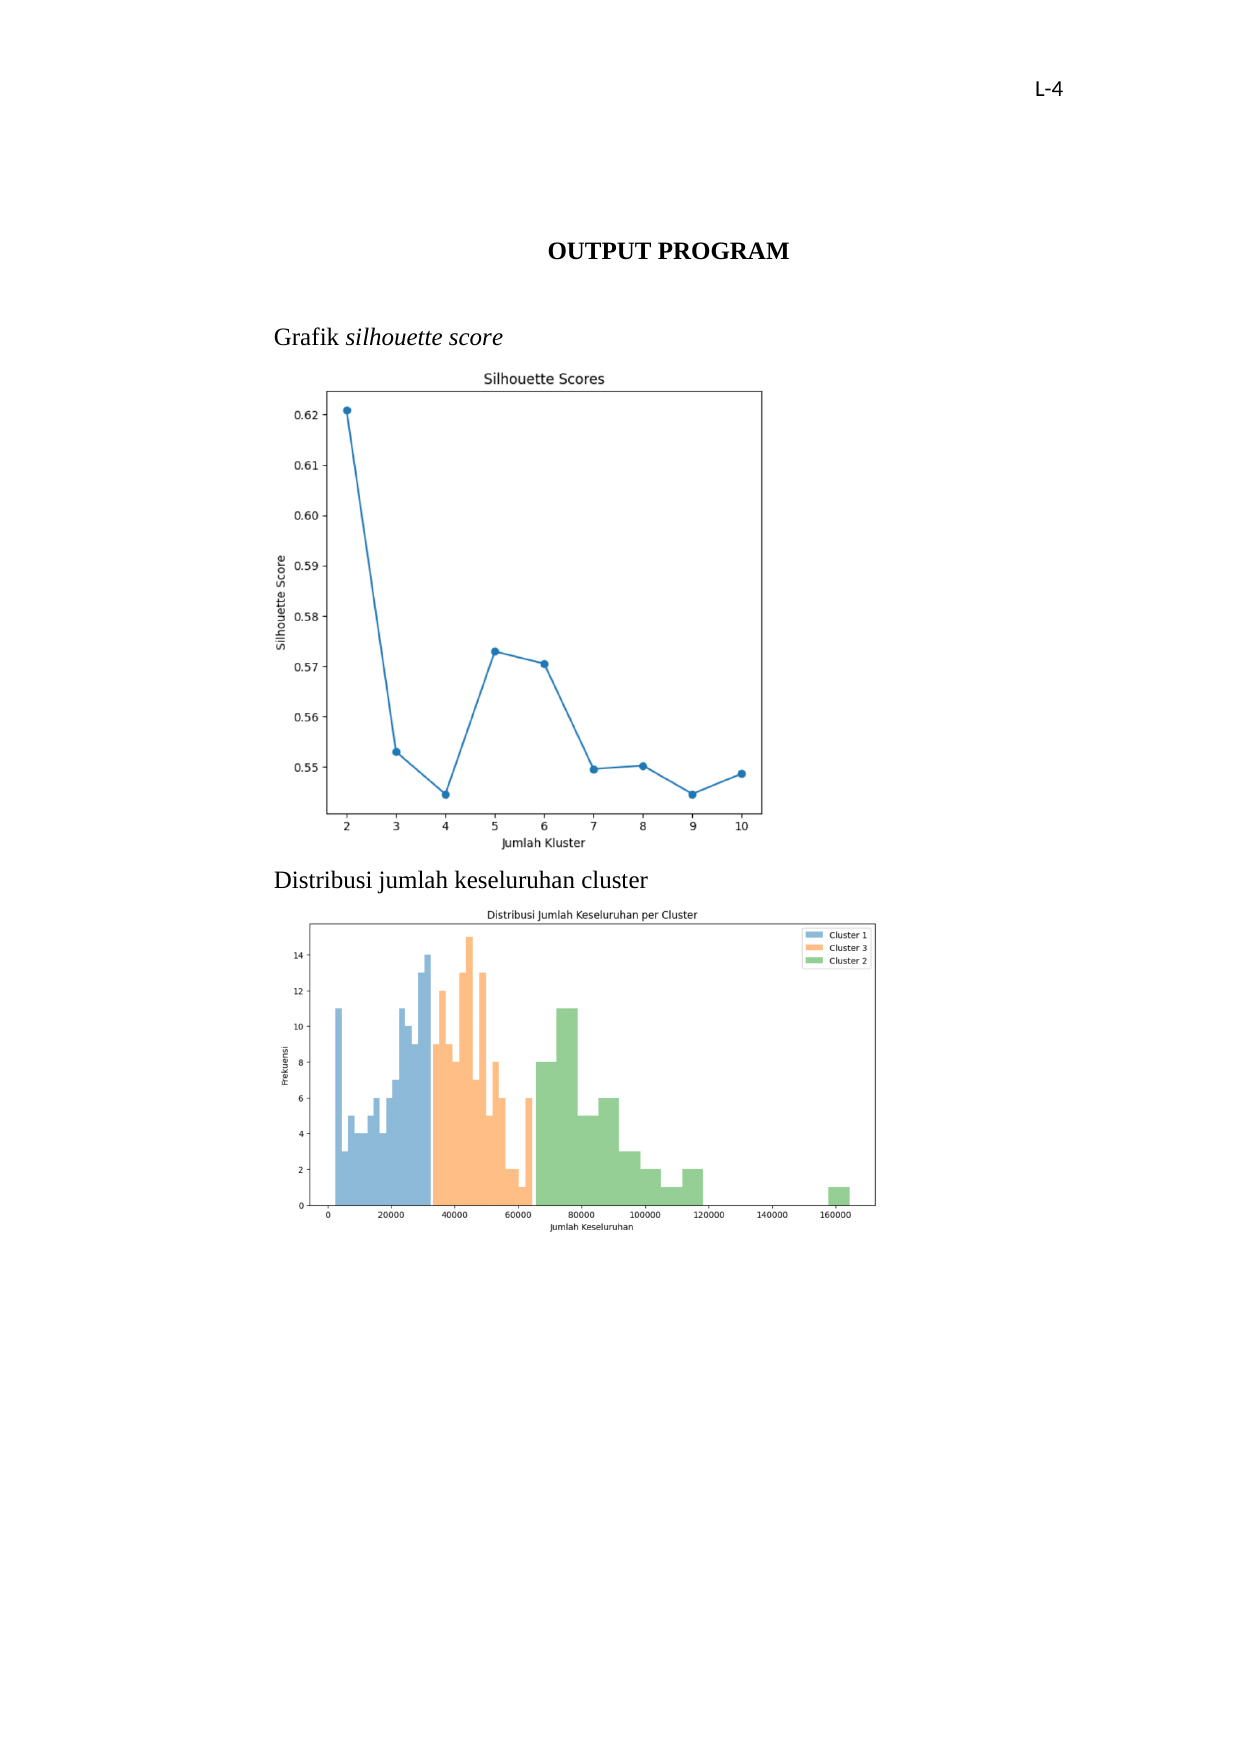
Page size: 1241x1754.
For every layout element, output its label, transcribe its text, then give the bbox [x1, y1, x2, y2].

list Distribusi jumlah keseluruhan cluster [274, 866, 1063, 894]
list OUTPUT PROGRAM [274, 236, 1063, 265]
list Grafik silhouette score [274, 322, 1063, 351]
picture [273, 365, 773, 852]
picture [273, 908, 892, 1234]
